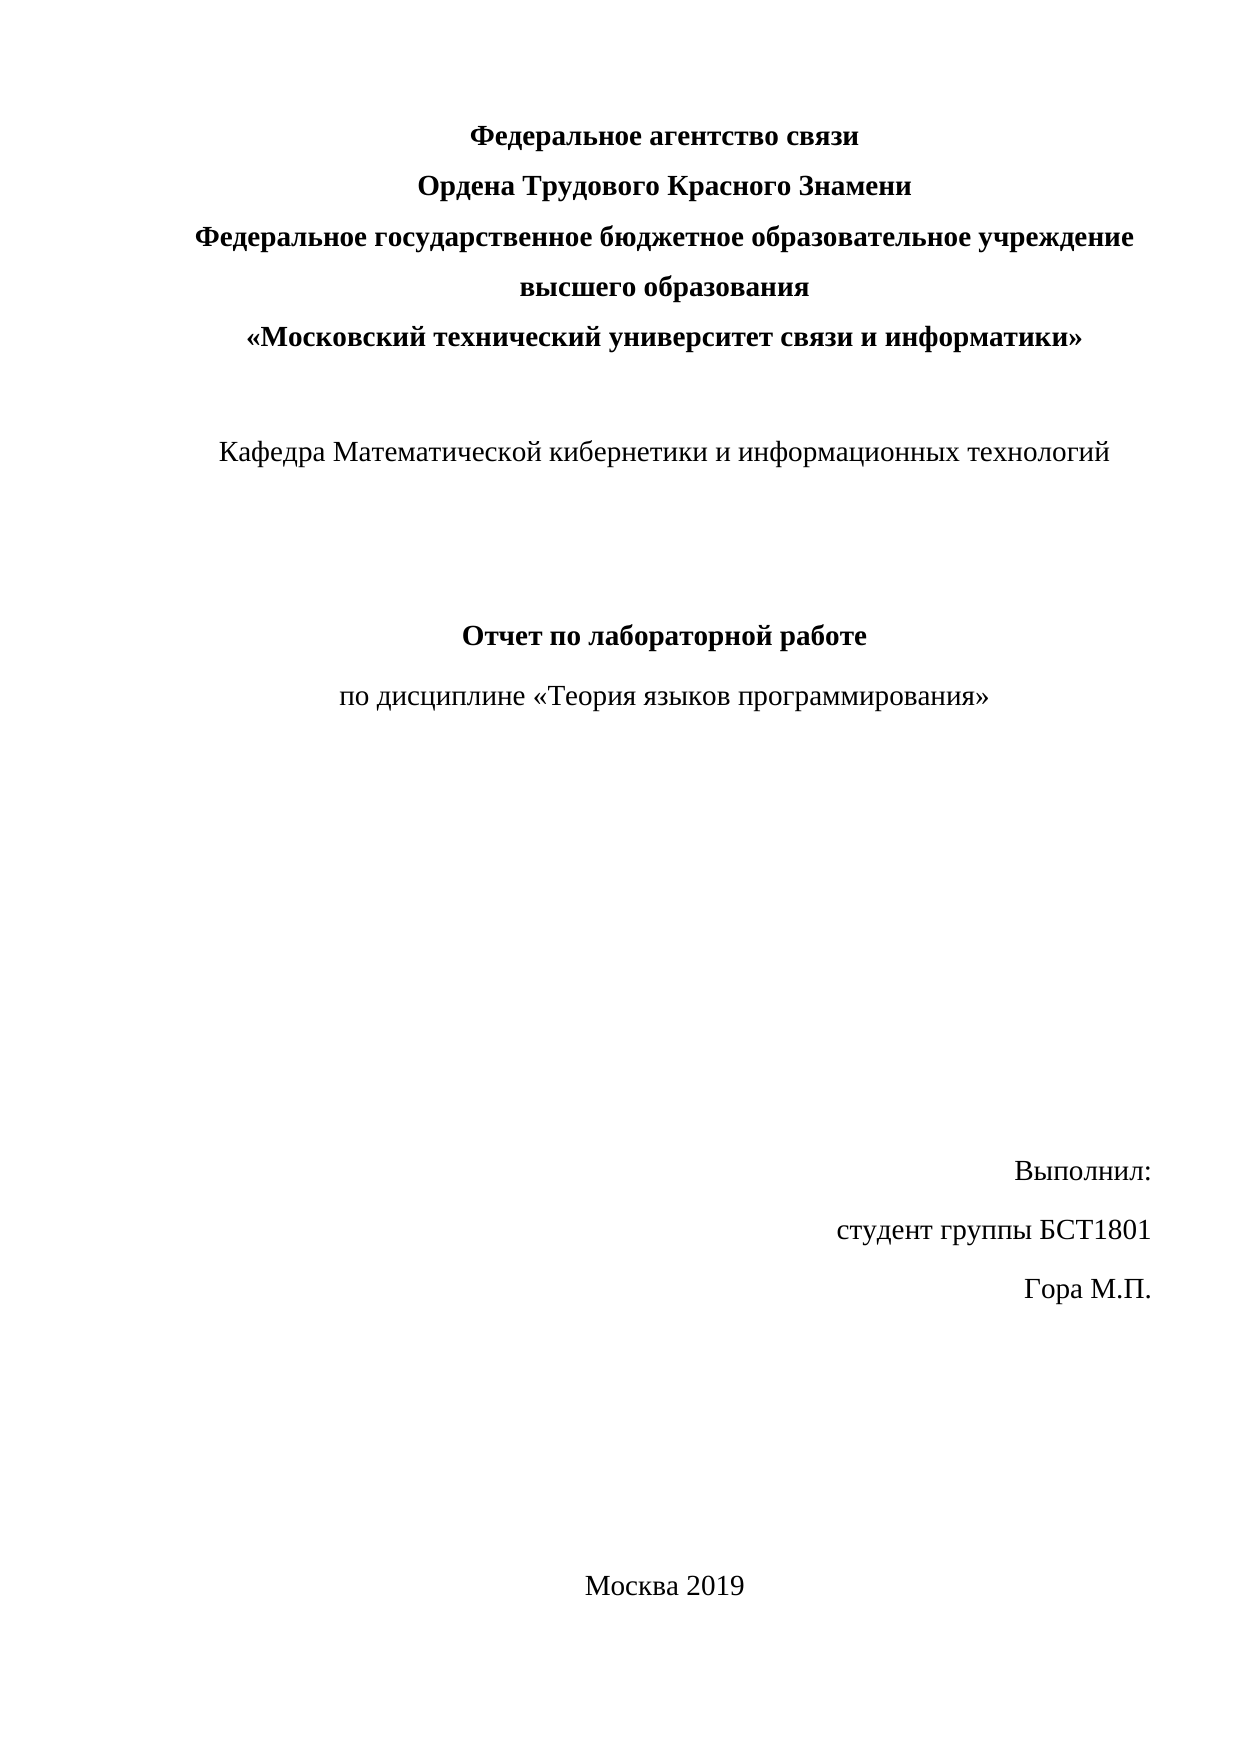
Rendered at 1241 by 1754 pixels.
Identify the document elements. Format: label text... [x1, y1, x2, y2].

text Москва 2019 [177, 1568, 1152, 1602]
text Кафедра Математической кибернетики и информационных технологий [177, 434, 1152, 468]
text Федеральное агентство связи [177, 118, 1152, 152]
text Ордена Трудового Красного Знамени [177, 168, 1152, 202]
text Гора М.П. [177, 1271, 1152, 1305]
text Отчет по лабораторной работе [177, 618, 1152, 652]
text студент группы БСТ1801 [177, 1212, 1152, 1246]
text «Московский технический университет связи и информатики» [177, 319, 1152, 353]
text Федеральное государственное бюджетное образовательное учреждение высшего образования [177, 219, 1152, 303]
text Выполнил: [177, 1153, 1152, 1186]
text по дисциплине «Теория языков программирования» [177, 678, 1152, 711]
